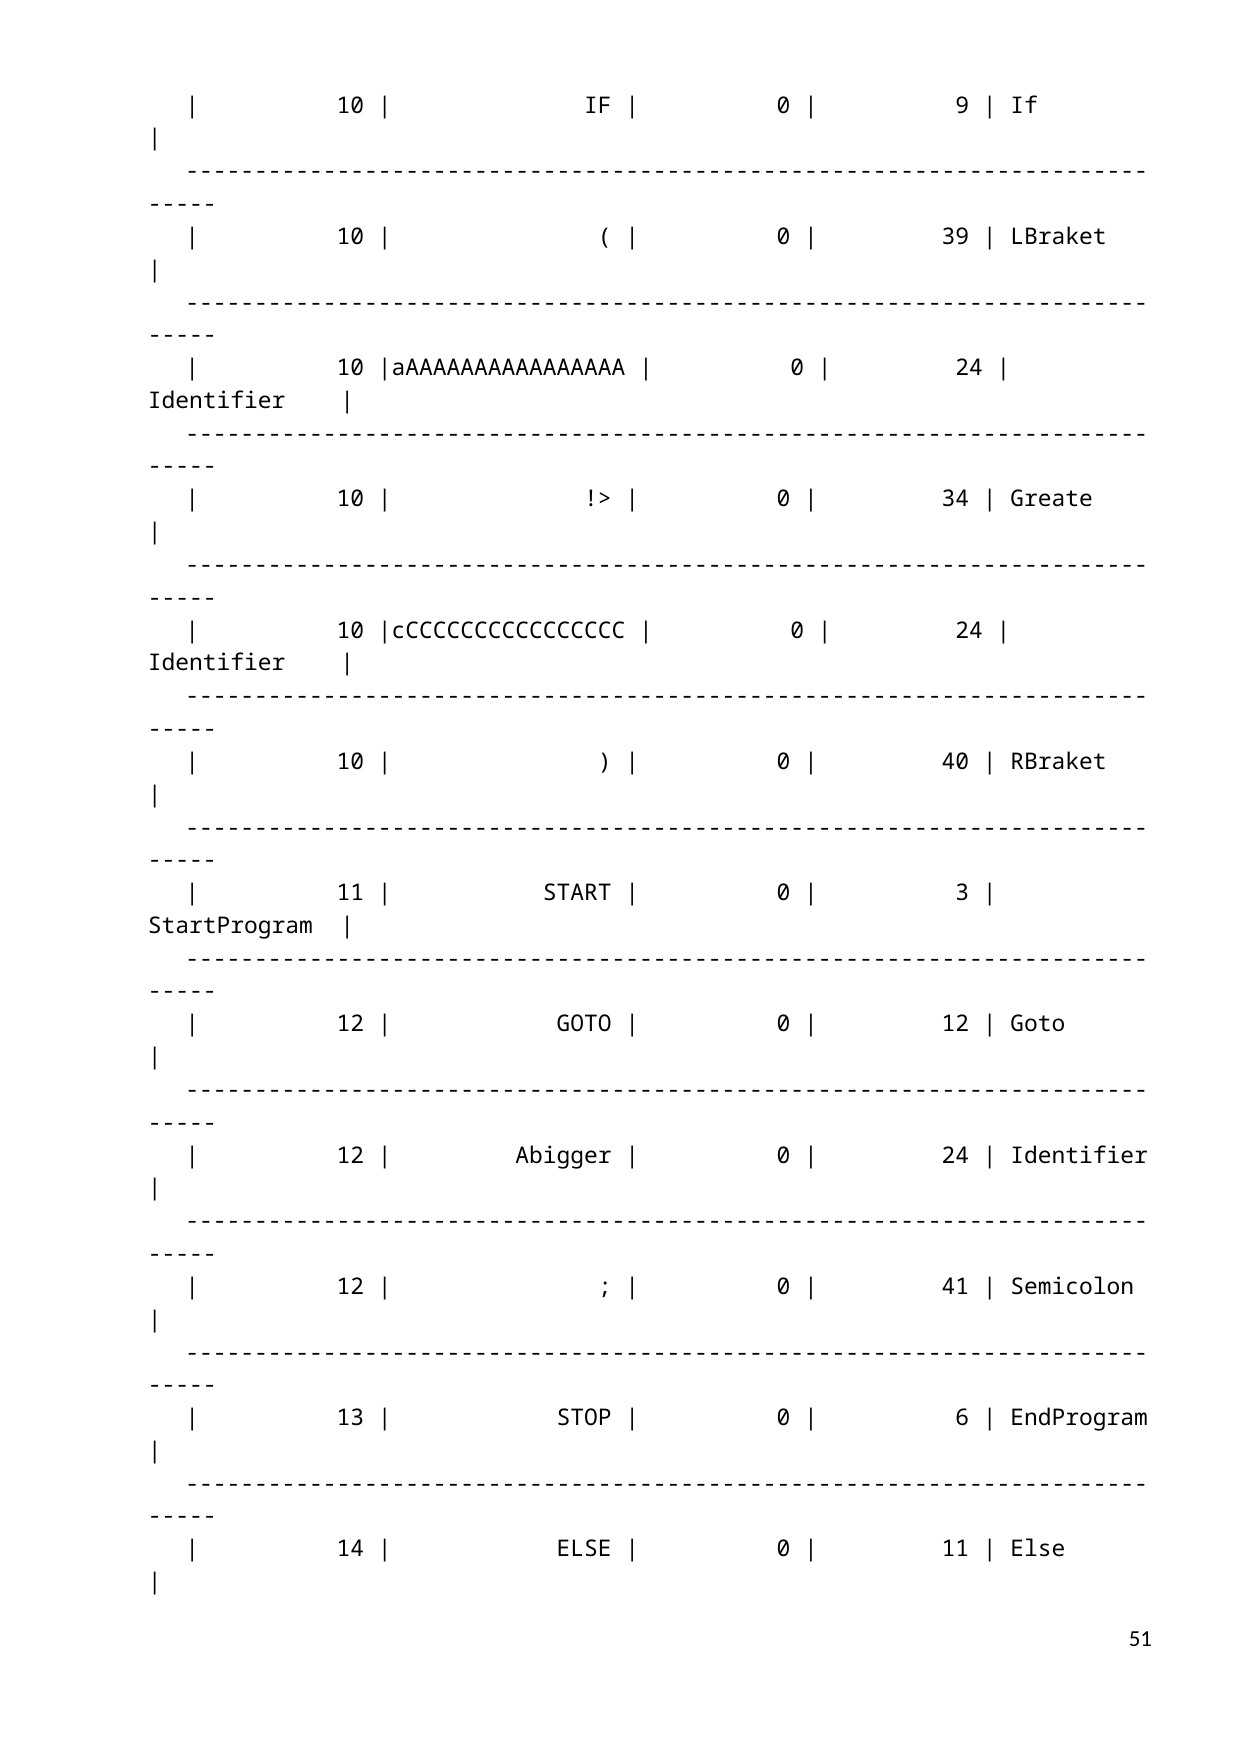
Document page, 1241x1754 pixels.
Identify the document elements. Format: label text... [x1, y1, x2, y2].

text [148, 154, 1152, 218]
text --------------------------------------------------------------------------- [148, 1073, 1152, 1137]
text --------------------------------------------------------------------------- [148, 679, 1152, 743]
text | 12 | GOTO | 0 | 12 | Goto | [148, 1007, 1152, 1071]
text --------------------------------------------------------------------------- [148, 548, 1152, 612]
text --------------------------------------------------------------------------- [148, 417, 1152, 481]
text | 10 | !> | 0 | 34 | Greate | [148, 482, 1152, 546]
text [148, 285, 1152, 349]
text --------------------------------------------------------------------------- [148, 1204, 1152, 1268]
text | 10 | ) | 0 | 40 | RBraket | [148, 745, 1152, 809]
text | 10 | IF | 0 | 9 | If | [148, 88, 1152, 153]
text --------------------------------------------------------------------------- [148, 942, 1152, 1006]
text | 11 | START | 0 | 3 | StartProgram | [148, 876, 1152, 940]
text | 10 |aAAAAAAAAAAAAAAAA | 0 | 24 | Identifier | [148, 351, 1152, 415]
text | 10 | ( | 0 | 39 | LBraket | [148, 220, 1152, 284]
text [148, 1335, 1152, 1399]
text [148, 1467, 1152, 1531]
text --------------------------------------------------------------------------- [148, 810, 1152, 874]
text | 14 | ELSE | 0 | 11 | Else | [148, 1532, 1152, 1596]
text | 12 | ; | 0 | 41 | Semicolon | [148, 1270, 1152, 1334]
text | 13 | STOP | 0 | 6 | EndProgram | [148, 1401, 1152, 1465]
text | 10 |cCCCCCCCCCCCCCCCC | 0 | 24 | Identifier | [148, 613, 1152, 678]
text | 12 | Abigger | 0 | 24 | Identifier | [148, 1138, 1152, 1203]
